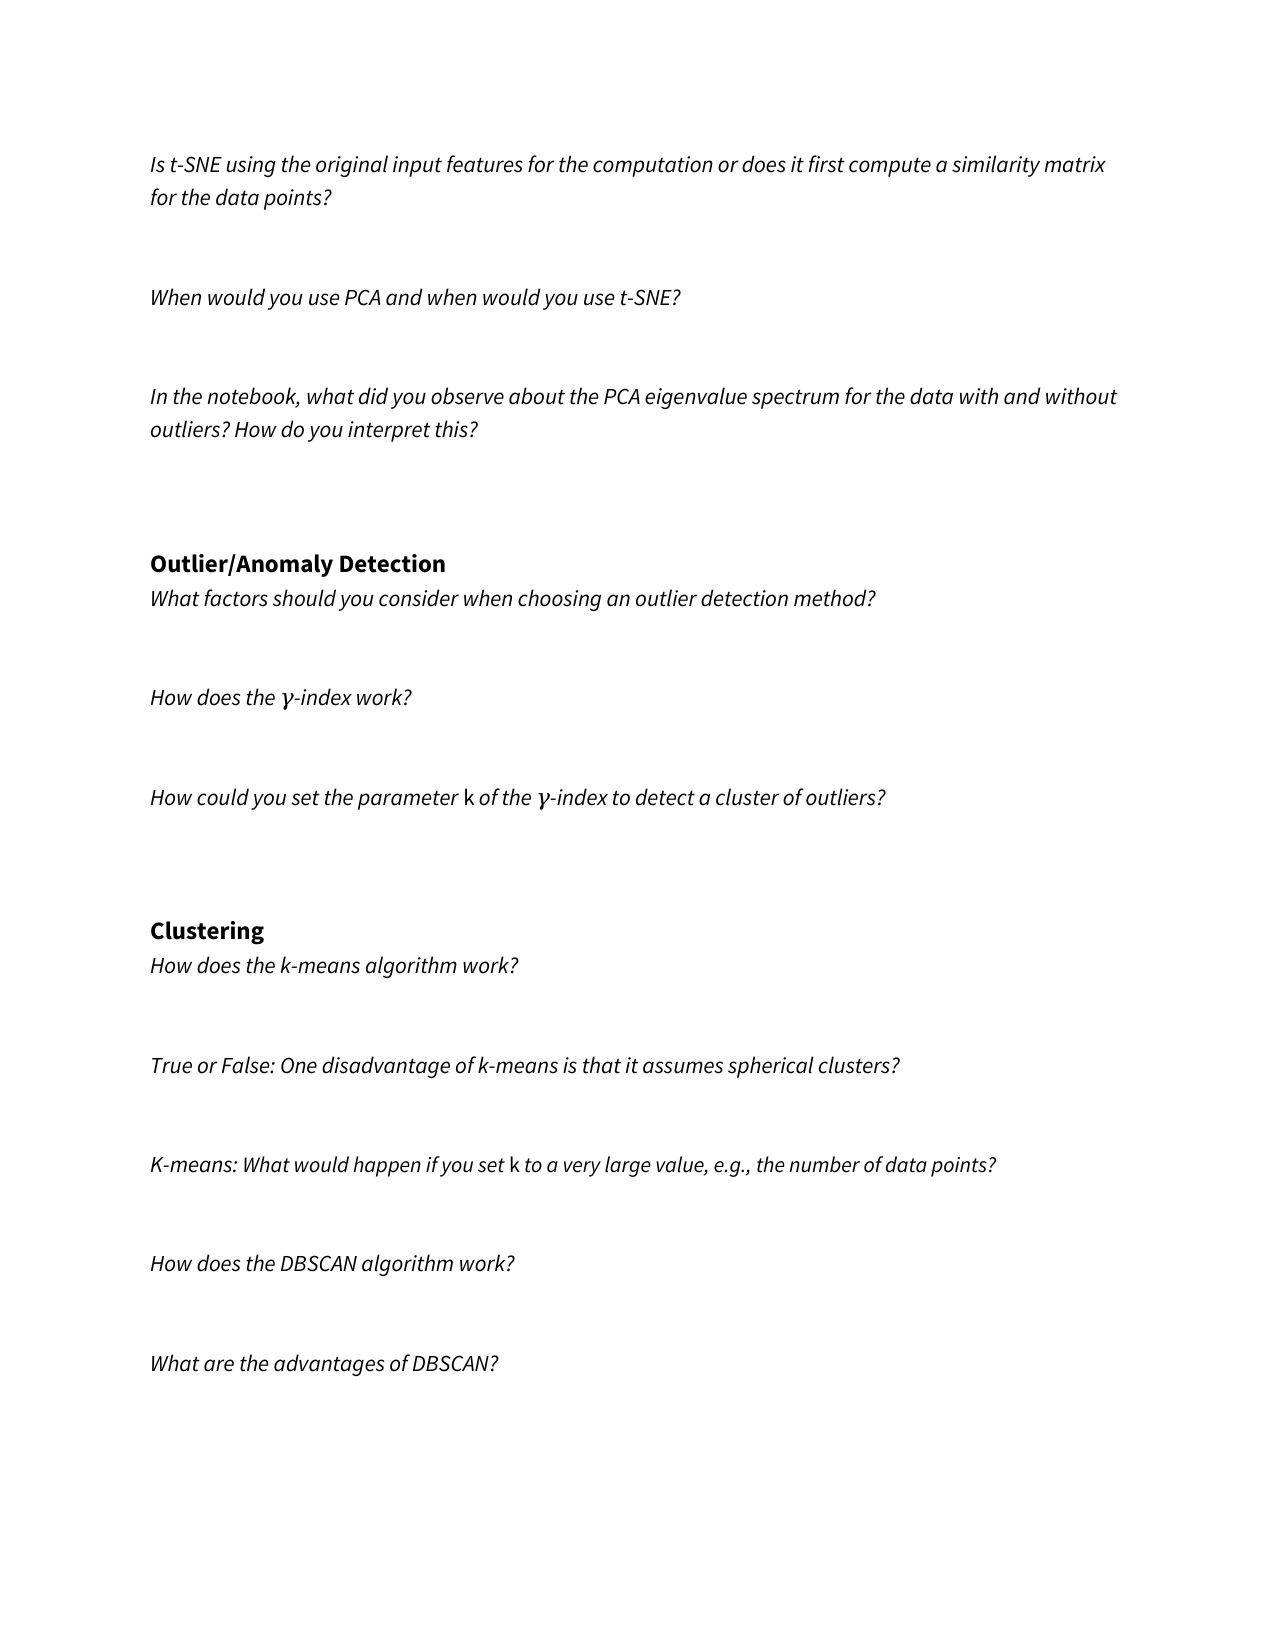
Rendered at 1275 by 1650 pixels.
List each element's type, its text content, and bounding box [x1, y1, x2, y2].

subtitle In the notebook, what did you observe about the PCA eigenvalue spectrum for the data with and without outliers? How do you interpret this? [150, 382, 1125, 444]
subtitle What are the advantages of DBSCAN? [150, 1348, 1125, 1377]
subtitle How does the 𝛾-index work? [150, 683, 1125, 712]
subtitle How does the DBSCAN algorithm work? [150, 1249, 1125, 1278]
subtitle True or False: One disadvantage of k-means is that it assumes spherical clusters? [150, 1050, 1125, 1079]
subtitle Outlier/Anomaly Detection [150, 547, 1125, 579]
subtitle K-means: What would happen if you set k to a very large value, e.g., the number of data points? [150, 1150, 1125, 1179]
subtitle Is t-SNE using the original input features for the computation or does it first compute a similarity matrix for the data points? [150, 150, 1125, 212]
subtitle How could you set the parameter k of the 𝛾-index to detect a cluster of outliers? [150, 782, 1125, 811]
subtitle Clustering [150, 915, 1125, 946]
subtitle When would you use PCA and when would you use t-SNE? [150, 282, 1125, 311]
subtitle How does the k-means algorithm work? [150, 951, 1125, 980]
subtitle What factors should you consider when choosing an outlier detection method? [150, 584, 1125, 612]
